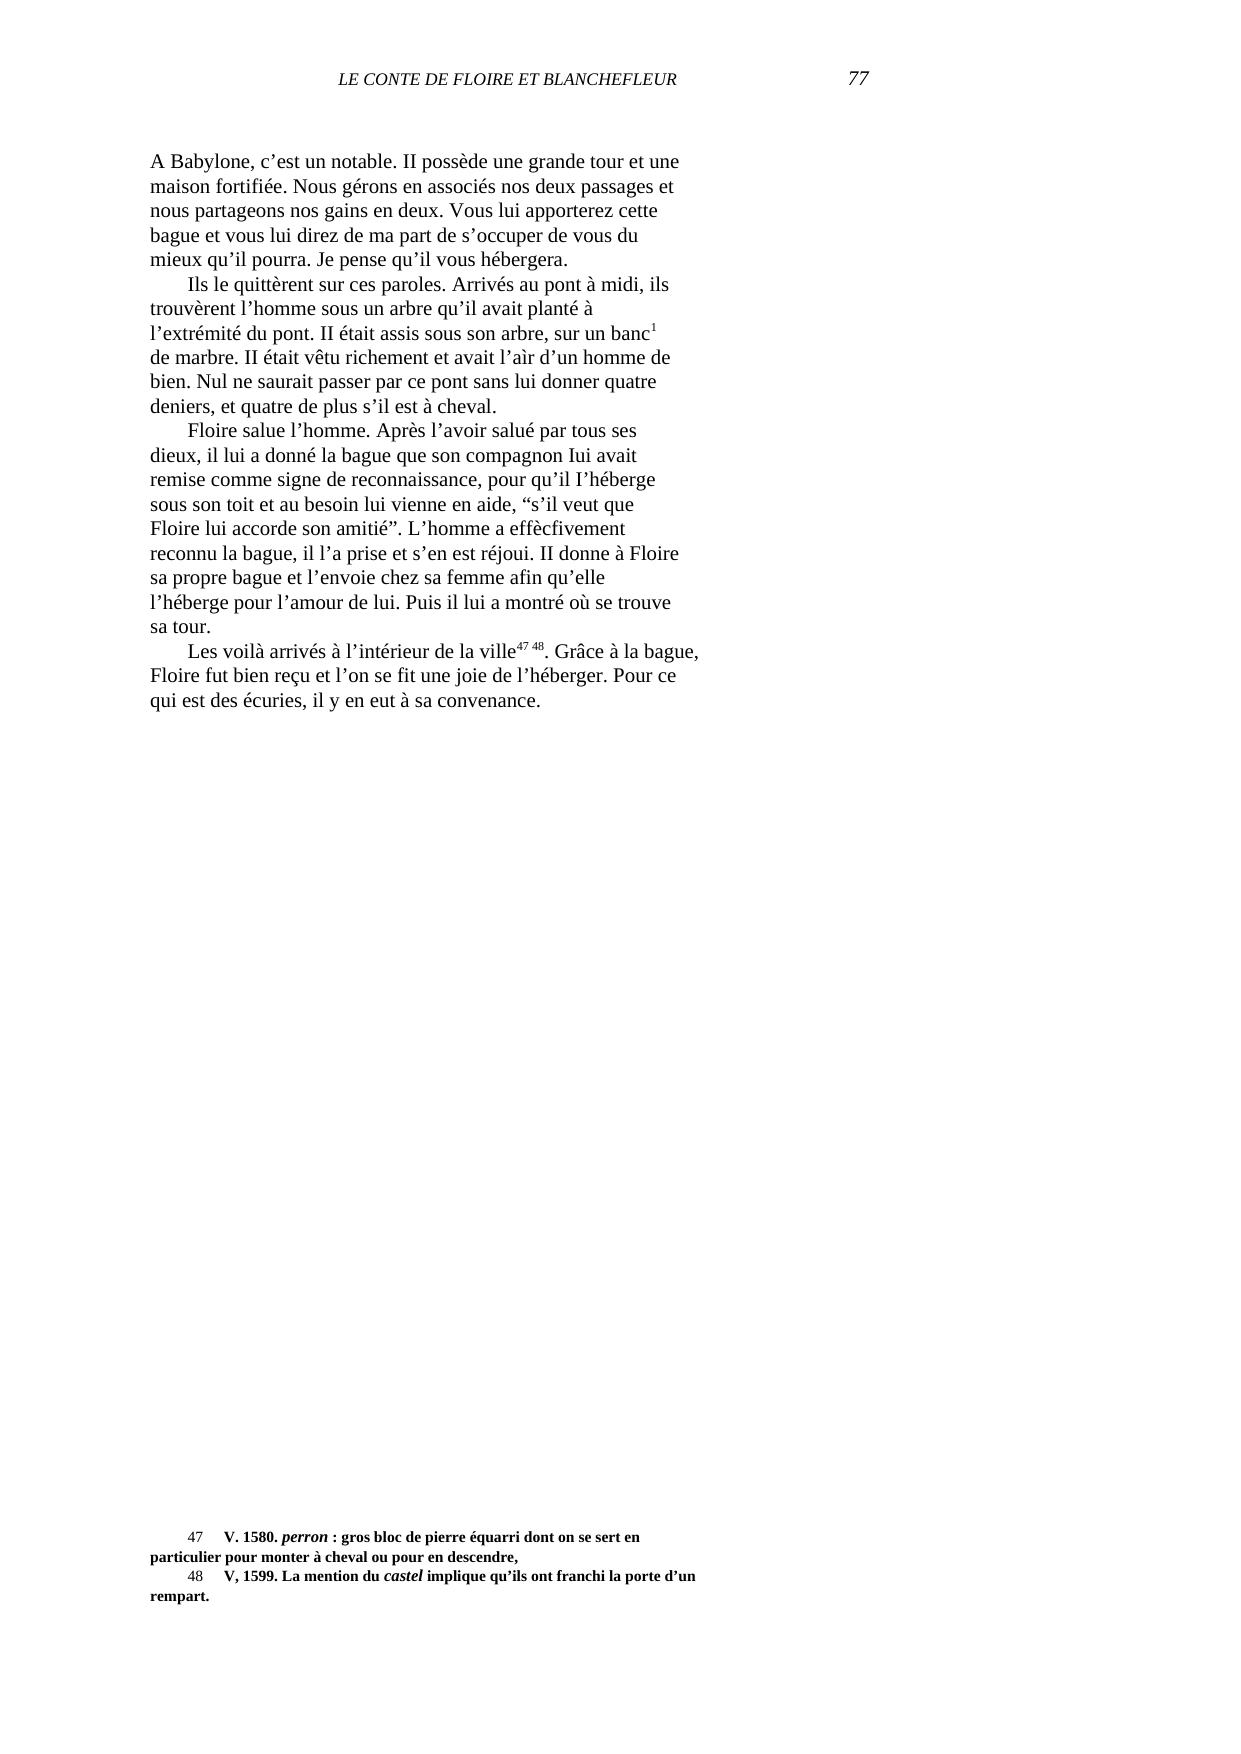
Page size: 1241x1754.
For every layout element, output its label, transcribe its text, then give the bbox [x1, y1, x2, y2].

text Ils le quittèrent sur ces paroles. Arrivés au pont à midi, ils trouvèrent l’homme sous un arbre qu’il avait planté à l’extrémité du pont. II était assis sous son arbre, sur un banc1 de marbre. II était vêtu richement et avait l’aìr d’un homme de bien. Nul ne saurait passer par ce pont sans lui donner quatre deniers, et quatre de plus s’il est à cheval. [150, 271, 1090, 418]
text Les voilà arrivés à l’intérieur de la ville . Grâce à la bague, Floire fut bien reçu et l’on se fit une joie de l’héberger. Pour ce qui est des écuries, il y en eut à sa convenance. [150, 638, 1090, 712]
text A Babylone, c’est un notable. II possède une grande tour et une maison fortifiée. Nous gérons en associés nos deux passages et nous partageons nos gains en deux. Vous lui apporterez cette bague et vous lui direz de ma part de s’occuper de vous du mieux qu’il pourra. Je pense qu’il vous hébergera. [150, 149, 1090, 271]
text Floire salue l’homme. Après l’avoir salué par tous ses dieux, il lui a donné la bague que son compagnon Iui avait remise comme signe de reconnaissance, pour qu’il I’héberge sous son toit et au besoin lui vienne en aide, “s’il veut que Floire lui accorde son amitié”. L’homme a effècfivement reconnu la bague, il l’a prise et s’en est réjoui. II donne à Floire sa propre bague et l’envoie chez sa femme afin qu’elle l’héberge pour l’amour de lui. Puis il lui a montré où se trouve sa tour. [150, 418, 1090, 638]
